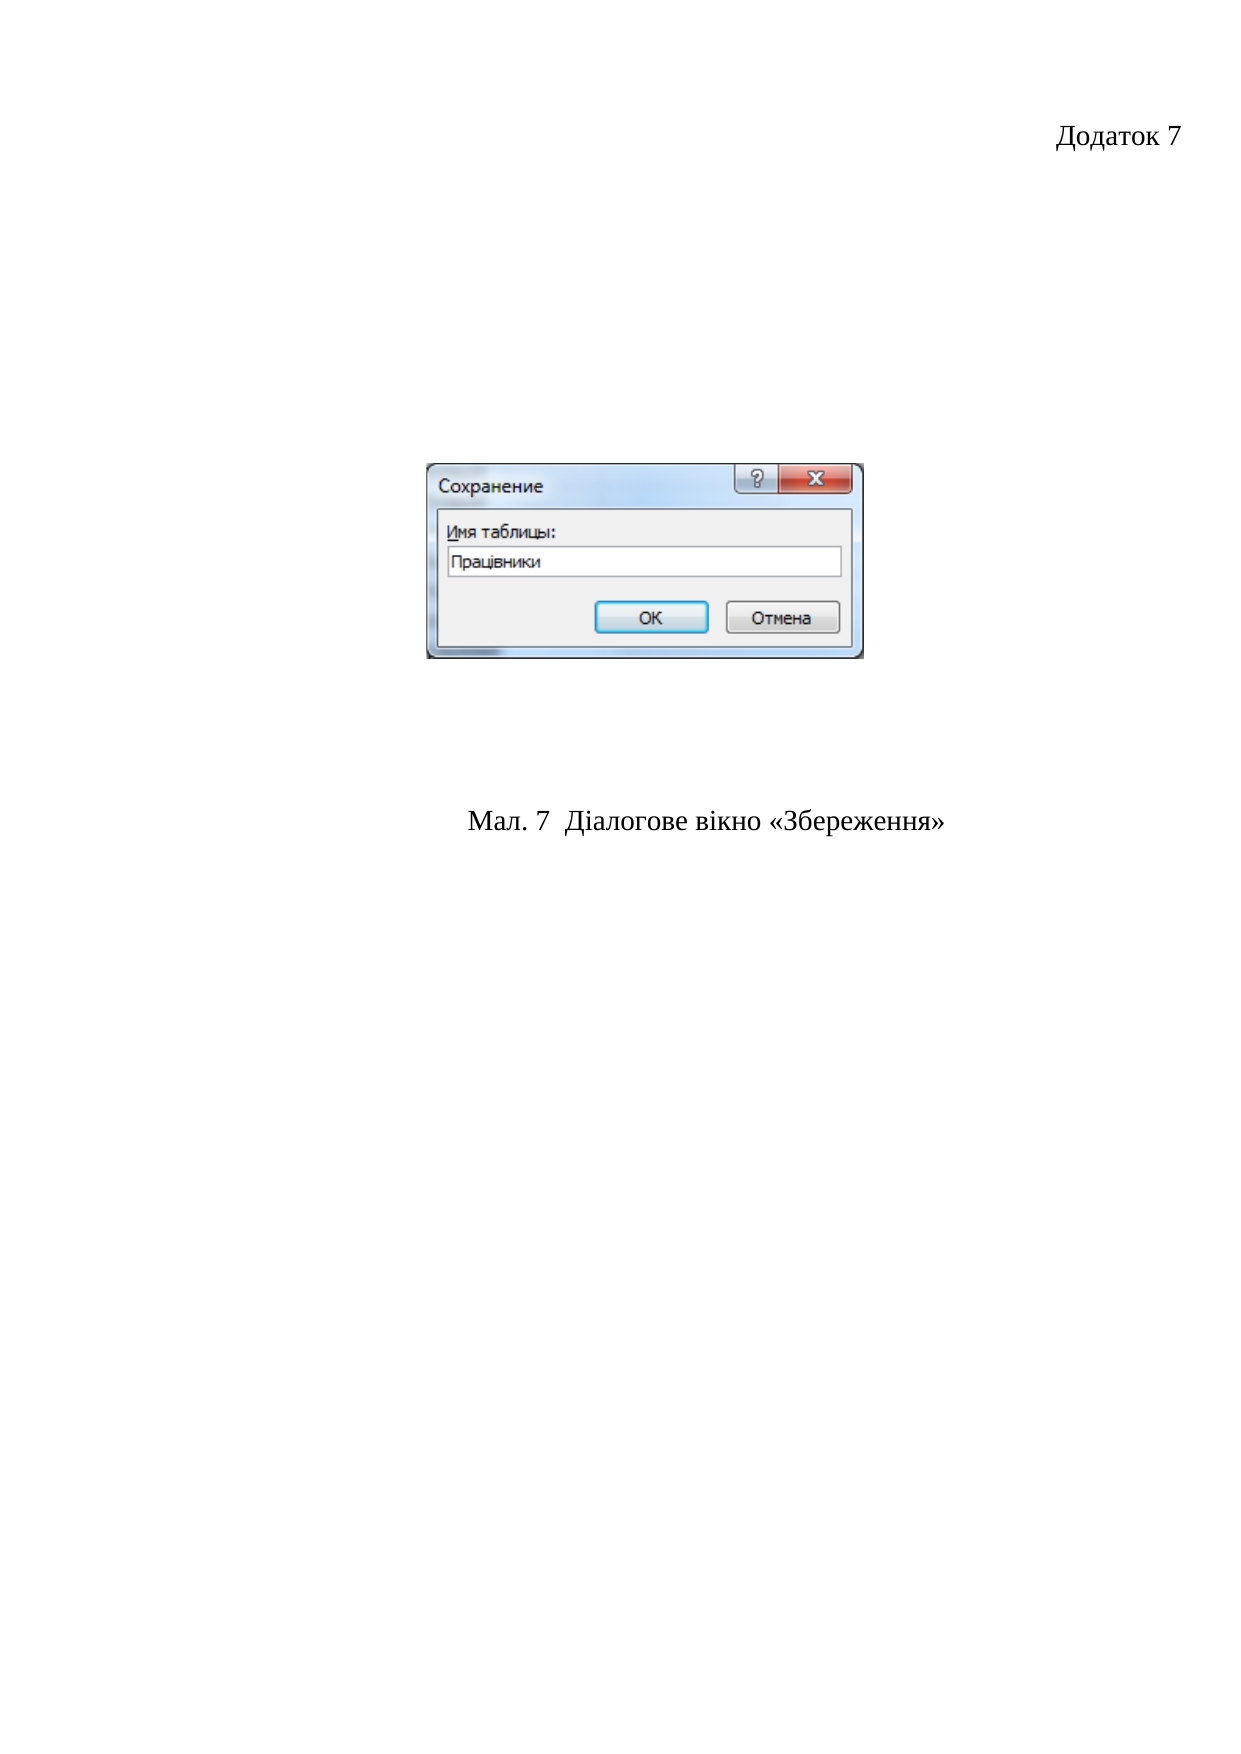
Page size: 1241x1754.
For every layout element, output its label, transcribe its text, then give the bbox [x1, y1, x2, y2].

text Мал. 7 Діалогове вікно «Збереження» [177, 803, 1181, 837]
picture [426, 463, 864, 659]
text Додаток 7 [177, 118, 1181, 152]
